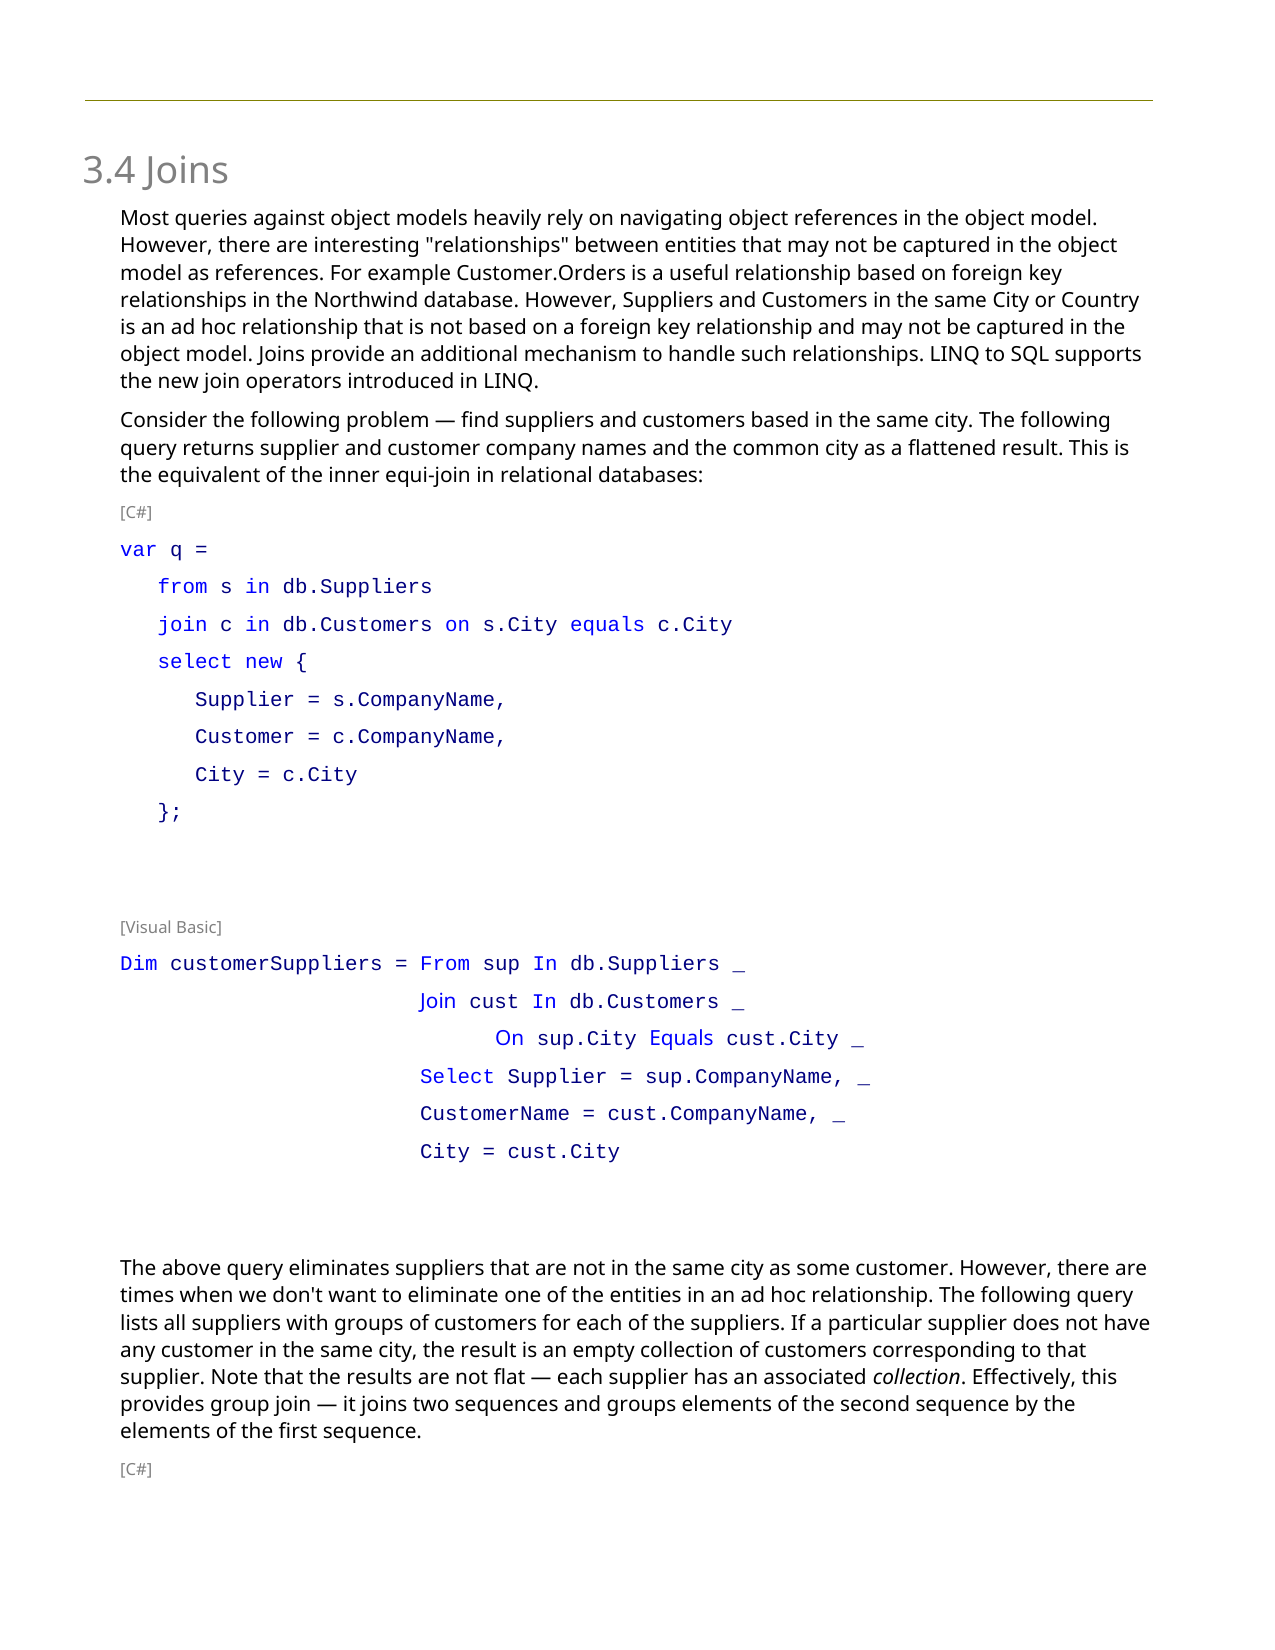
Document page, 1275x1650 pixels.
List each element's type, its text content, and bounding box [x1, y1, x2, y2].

text City = c.City [120, 756, 1155, 787]
text Consider the following problem — find suppliers and customers based in the same city. The following query returns supplier and customer company names and the common city as a flattened result. This is the equivalent of the inner equi-join in relational databases: [120, 406, 1155, 487]
text The above query eliminates suppliers that are not in the same city as some customer. However, there are times when we don't want to eliminate one of the entities in an ad hoc relationship. The following query lists all suppliers with groups of customers for each of the suppliers. If a particular supplier does not have any customer in the same city, the result is an empty collection of customers corresponding to that supplier. Note that the results are not flat — each supplier has an associated collection. Effectively, this provides group join — it joins two sequences and groups elements of the second sequence by the elements of the first sequence. [120, 1254, 1155, 1444]
text Most queries against object models heavily rely on navigating object references in the object model. However, there are interesting "relationships" between entities that may not be captured in the object model as references. For example Customer.Orders is a useful relationship based on foreign key relationships in the Northwind database. However, Suppliers and Customers in the same City or Country is an ad hoc relationship that is not based on a foreign key relationship and may not be captured in the object model. Joins provide an additional mechanism to handle such relationships. LINQ to SQL supports the new join operators introduced in LINQ. [120, 204, 1155, 394]
text CustomerName = cust.CompanyName, _ [120, 1096, 1155, 1127]
text from s in db.Suppliers [120, 569, 1155, 600]
text }; [120, 794, 1155, 825]
text Dim customerSuppliers = From sup In db.Suppliers _ [120, 946, 1155, 977]
text On sup.City Equals cust.City _ [120, 1021, 1155, 1052]
text Supplier = s.CompanyName, [120, 681, 1155, 712]
text Customer = c.CompanyName, [120, 719, 1155, 750]
text [C#] [120, 1450, 1155, 1481]
text Join cust In db.Customers _ [120, 983, 1155, 1014]
subtitle 3.4 Joins [82, 150, 1155, 192]
text Select Supplier = sup.CompanyName, _ [120, 1058, 1155, 1089]
text var q = [120, 531, 1155, 562]
text join c in db.Customers on s.City equals c.City [120, 606, 1155, 637]
text City = cust.City [120, 1133, 1155, 1164]
text [C#] [120, 494, 1155, 525]
text [Visual Basic] [120, 908, 1155, 939]
text select new { [120, 644, 1155, 675]
